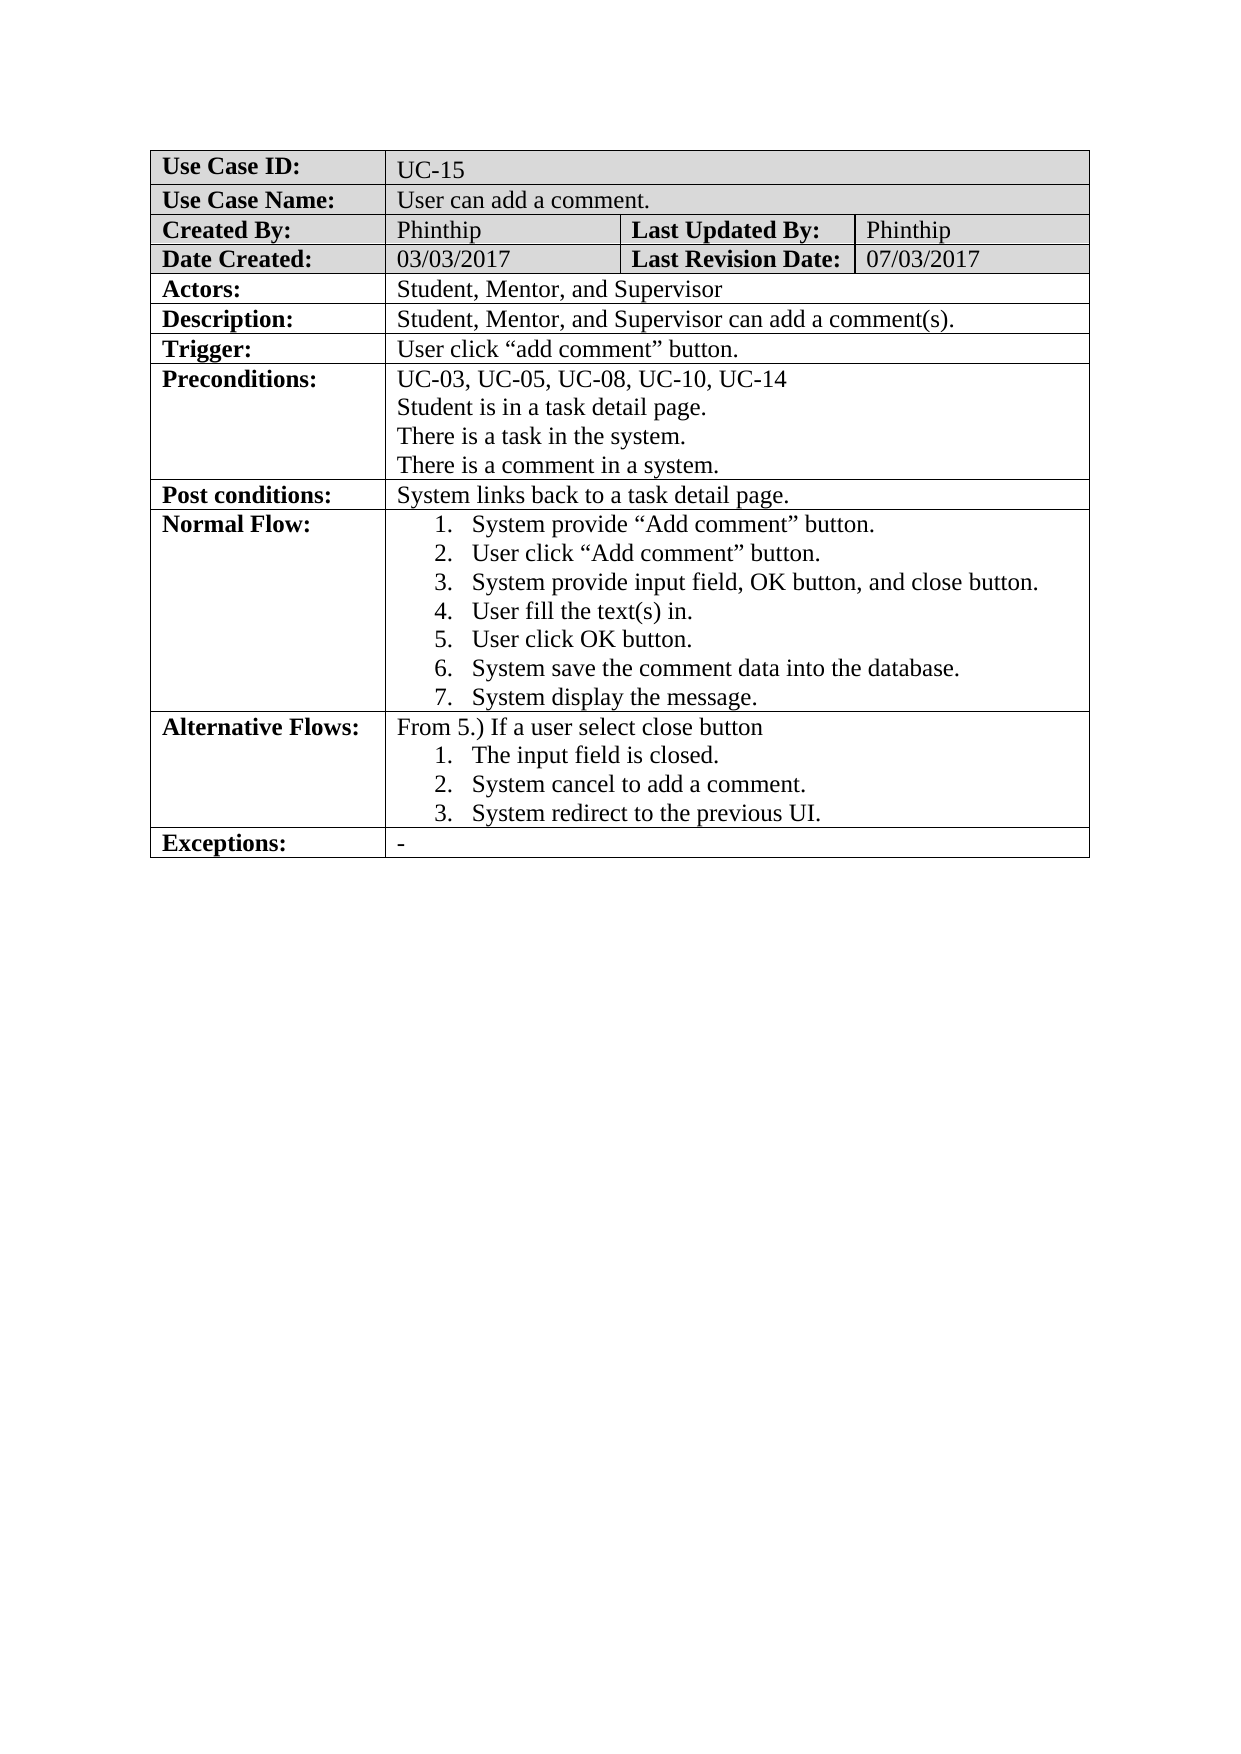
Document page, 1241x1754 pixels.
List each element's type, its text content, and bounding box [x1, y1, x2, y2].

table_cell - [386, 828, 1089, 857]
table_cell Description: [151, 304, 385, 333]
table_cell 07/03/2017 [856, 245, 1089, 273]
table_cell Post conditions: [151, 480, 385, 508]
table_header UC-15 [386, 151, 1089, 184]
table_cell Student, Mentor, and Supervisor can add a comment(s). [386, 304, 1089, 333]
table_cell Date Created: [151, 245, 385, 273]
table_cell Phinthip [386, 215, 620, 243]
table_cell Alternative Flows: [151, 712, 385, 827]
table_cell 03/03/2017 [386, 245, 620, 273]
table_cell System provide “Add comment” button. User click “Add comment” button. System provide input field, OK button, and close button. User fill the text(s) in. User click OK button. System save the comment data into the database. System display the message. [386, 510, 1089, 711]
table_cell User can add a comment. [386, 185, 1089, 214]
table_cell Actors: [151, 274, 385, 303]
table_cell User click “add comment” button. [386, 334, 1089, 363]
table_cell Phinthip [856, 215, 1089, 243]
table_cell UC-03, UC-05, UC-08, UC-10, UC-14 Student is in a task detail page. There is a task in the system. There is a comment in a system. [386, 364, 1089, 479]
table_cell Normal Flow: [151, 510, 385, 711]
table_cell Preconditions: [151, 364, 385, 479]
table_cell Last Updated By: [621, 215, 854, 243]
table_cell From 5.) If a user select close button The input field is closed. System cancel to add a comment. System redirect to the previous UI. [386, 712, 1089, 827]
table_header Use Case ID: [151, 151, 385, 184]
table_cell Student, Mentor, and Supervisor [386, 274, 1089, 303]
table_cell Last Revision Date: [621, 245, 854, 273]
table_cell Use Case Name: [151, 185, 385, 214]
table_cell Created By: [151, 215, 385, 243]
table_cell Exceptions: [151, 828, 385, 857]
table_cell System links back to a task detail page. [386, 480, 1089, 508]
table_cell Trigger: [151, 334, 385, 363]
